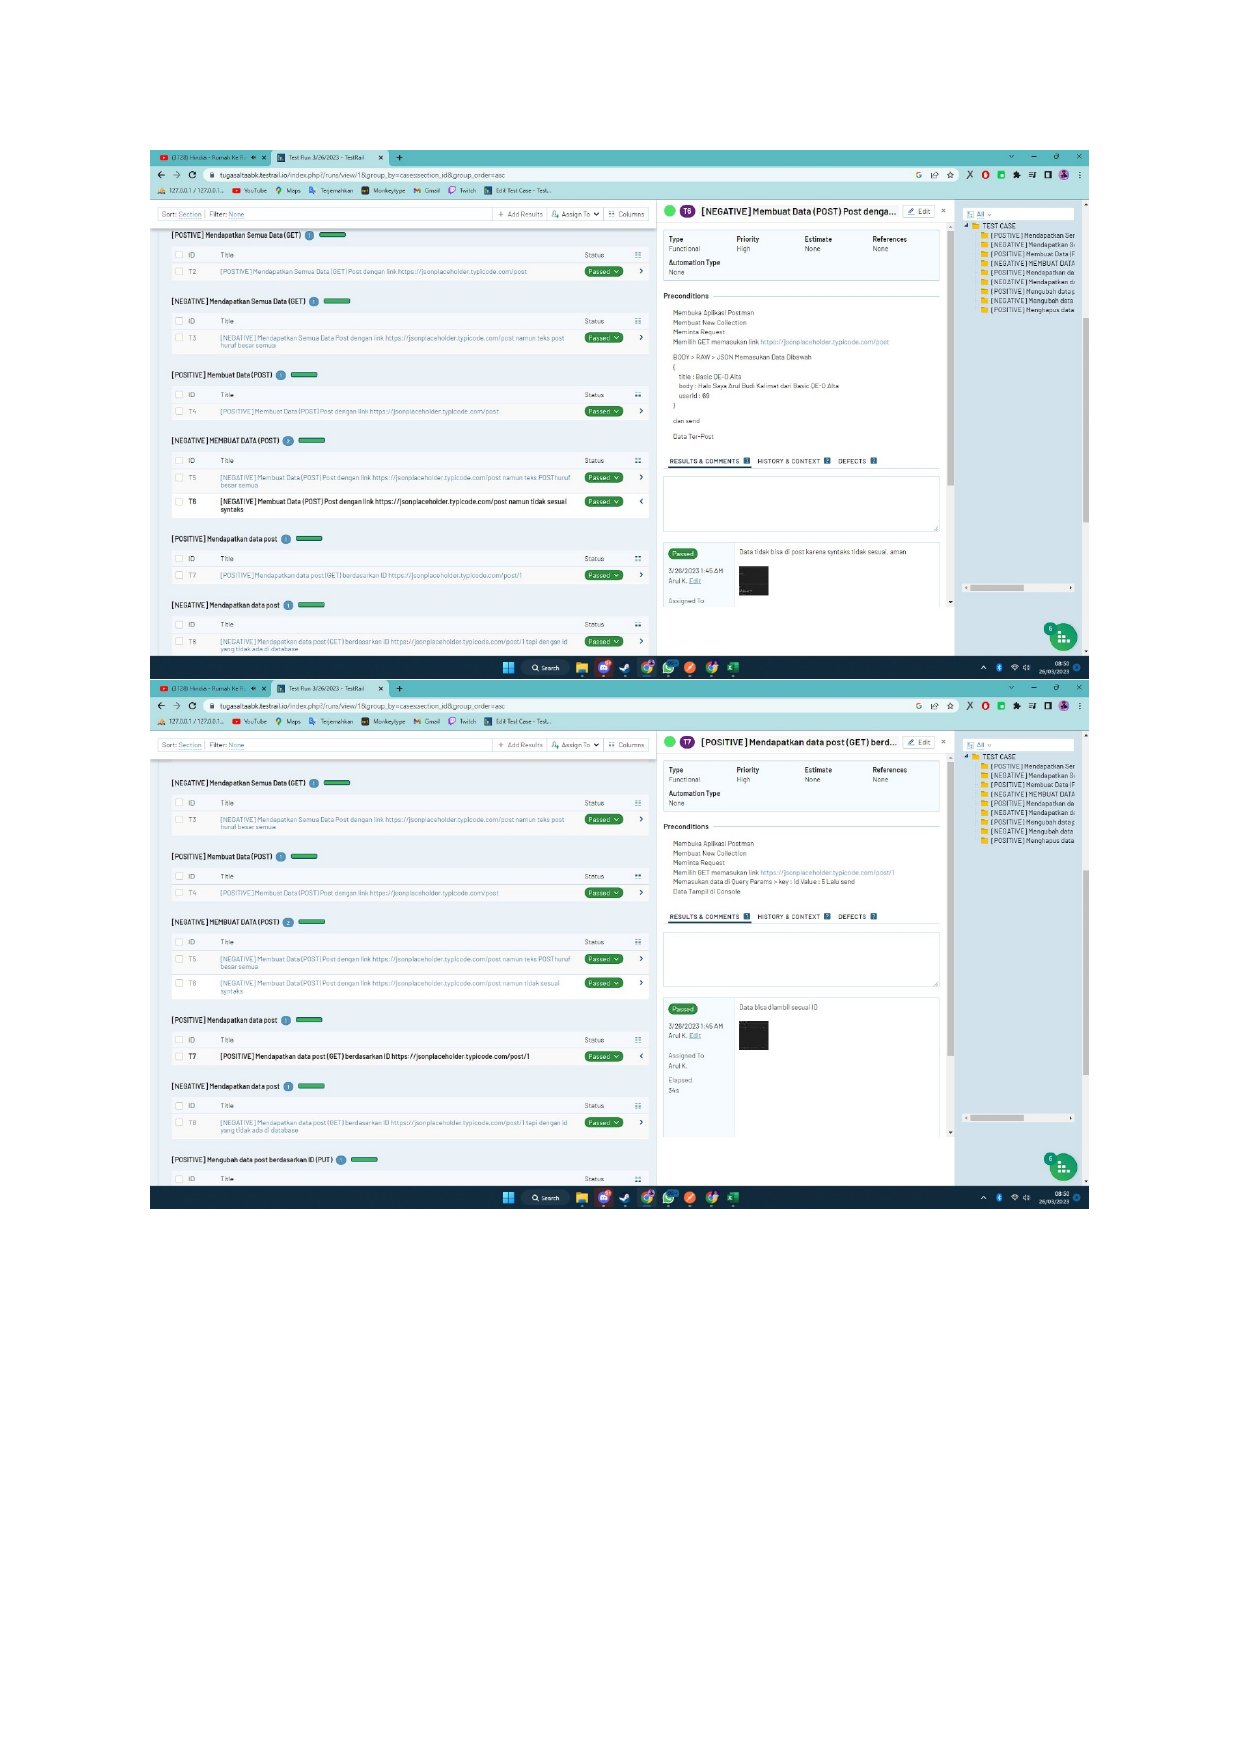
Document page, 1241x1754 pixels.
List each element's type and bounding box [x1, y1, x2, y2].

picture [150, 150, 1089, 679]
picture [150, 680, 1089, 1209]
